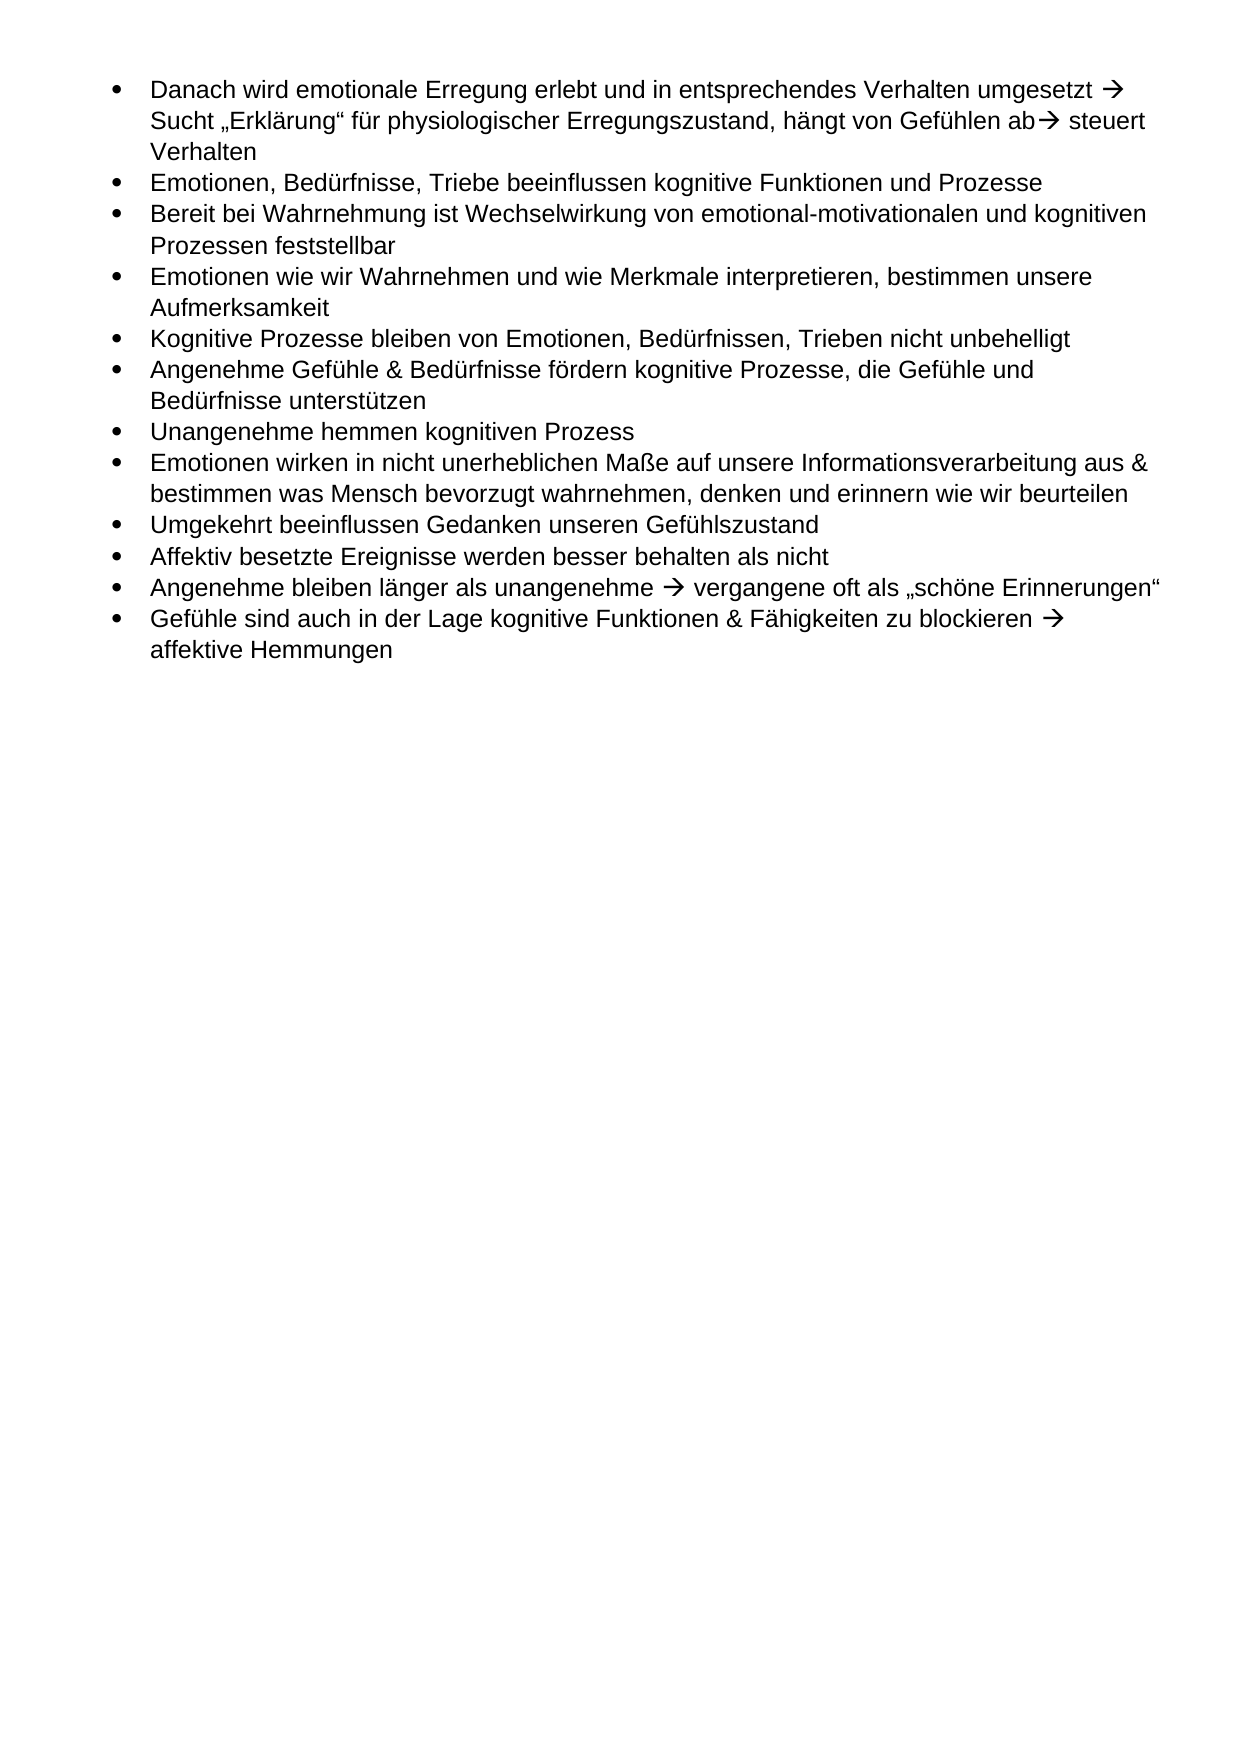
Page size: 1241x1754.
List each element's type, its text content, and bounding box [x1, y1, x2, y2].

list Angenehme Gefühle & Bedürfnisse fördern kognitive Prozesse, die Gefühle und Bedürfnisse unterstützen [112, 355, 1165, 415]
list Danach wird emotionale Erregung erlebt und in entsprechendes Verhalten umgesetzt Sucht „Erklärung“ für physiologischer Erregungszustand, hängt von Gefühlen ab steuert Verhalten [112, 75, 1165, 166]
list Affektiv besetzte Ereignisse werden besser behalten als nicht [112, 542, 1165, 571]
list Gefühle sind auch in der Lage kognitive Funktionen & Fähigkeiten zu blockieren affektive Hemmungen [112, 604, 1165, 664]
list Unangenehme hemmen kognitiven Prozess [112, 417, 1165, 446]
list Emotionen, Bedürfnisse, Triebe beeinflussen kognitive Funktionen und Prozesse [112, 168, 1165, 197]
list Angenehme bleiben länger als unangenehme vergangene oft als „schöne Erinnerungen“ [112, 573, 1165, 602]
list Kognitive Prozesse bleiben von Emotionen, Bedürfnissen, Trieben nicht unbehelligt [112, 324, 1165, 353]
list Bereit bei Wahrnehmung ist Wechselwirkung von emotional-motivationalen und kognitiven Prozessen feststellbar [112, 199, 1165, 259]
list Umgekehrt beeinflussen Gedanken unseren Gefühlszustand [112, 511, 1165, 539]
list Emotionen wie wir Wahrnehmen und wie Merkmale interpretieren, bestimmen unsere Aufmerksamkeit [112, 262, 1165, 322]
list Emotionen wirken in nicht unerheblichen Maße auf unsere Informationsverarbeitung aus & bestimmen was Mensch bevorzugt wahrnehmen, denken und erinnern wie wir beurteilen [112, 448, 1165, 508]
